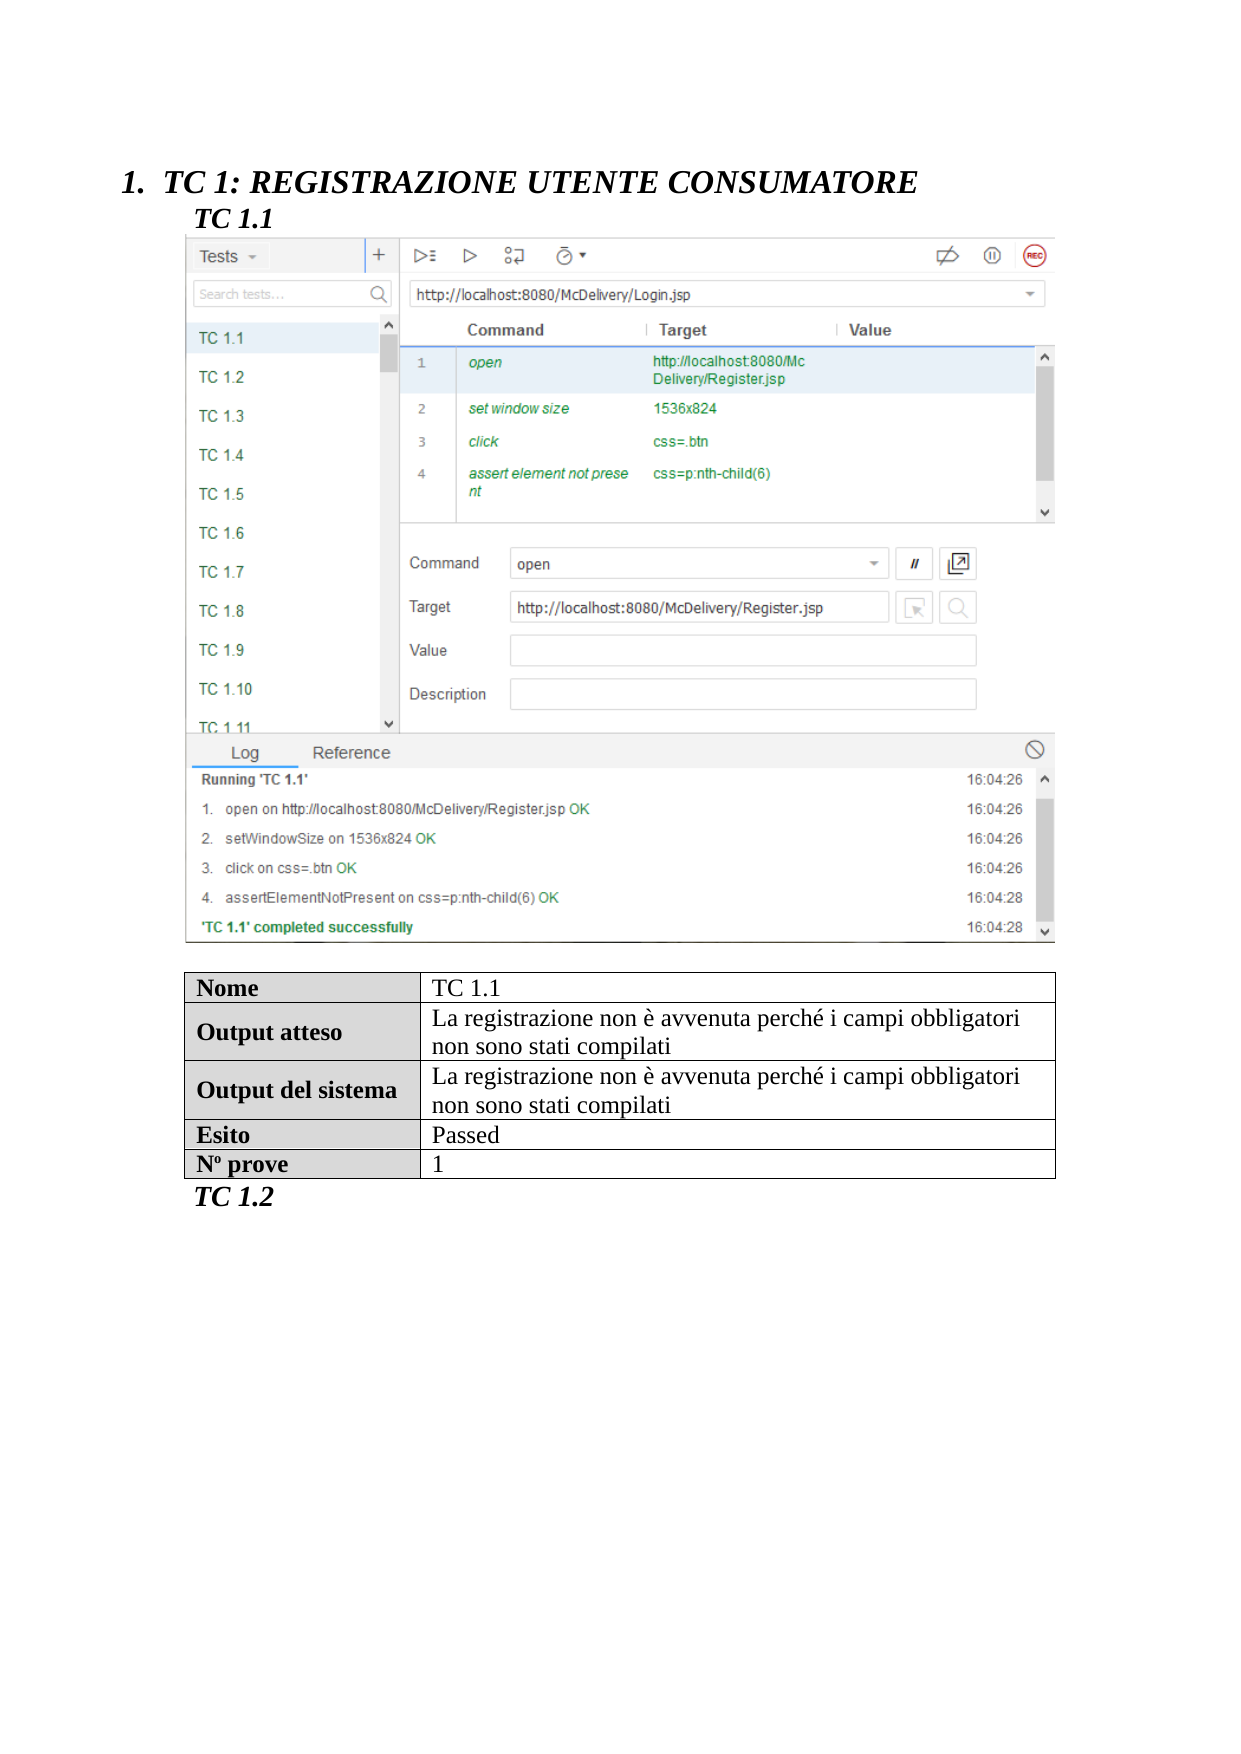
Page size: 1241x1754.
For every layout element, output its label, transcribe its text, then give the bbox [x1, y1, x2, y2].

subtitle TC 1.1 [193, 201, 1122, 234]
title TC 1: REGISTRAZIONE UTENTE CONSUMATORE [121, 162, 1122, 201]
table_cell La registrazione non è avvenuta perché i campi obbligatori non sono stati compilati [421, 1061, 1055, 1119]
table_cell Passed [421, 1120, 1055, 1148]
table_cell Esito [185, 1120, 420, 1148]
table_header TC 1.1 [421, 973, 1055, 1002]
table_cell 1 [421, 1150, 1055, 1178]
table_cell La registrazione non è avvenuta perché i campi obbligatori non sono stati compilati [421, 1003, 1055, 1060]
table_cell Output atteso [185, 1003, 420, 1060]
table_cell Output del sistema [185, 1061, 420, 1119]
table_cell No prove [185, 1150, 420, 1178]
table_header Nome [185, 973, 420, 1002]
subtitle TC 1.2 [193, 1179, 1122, 1213]
